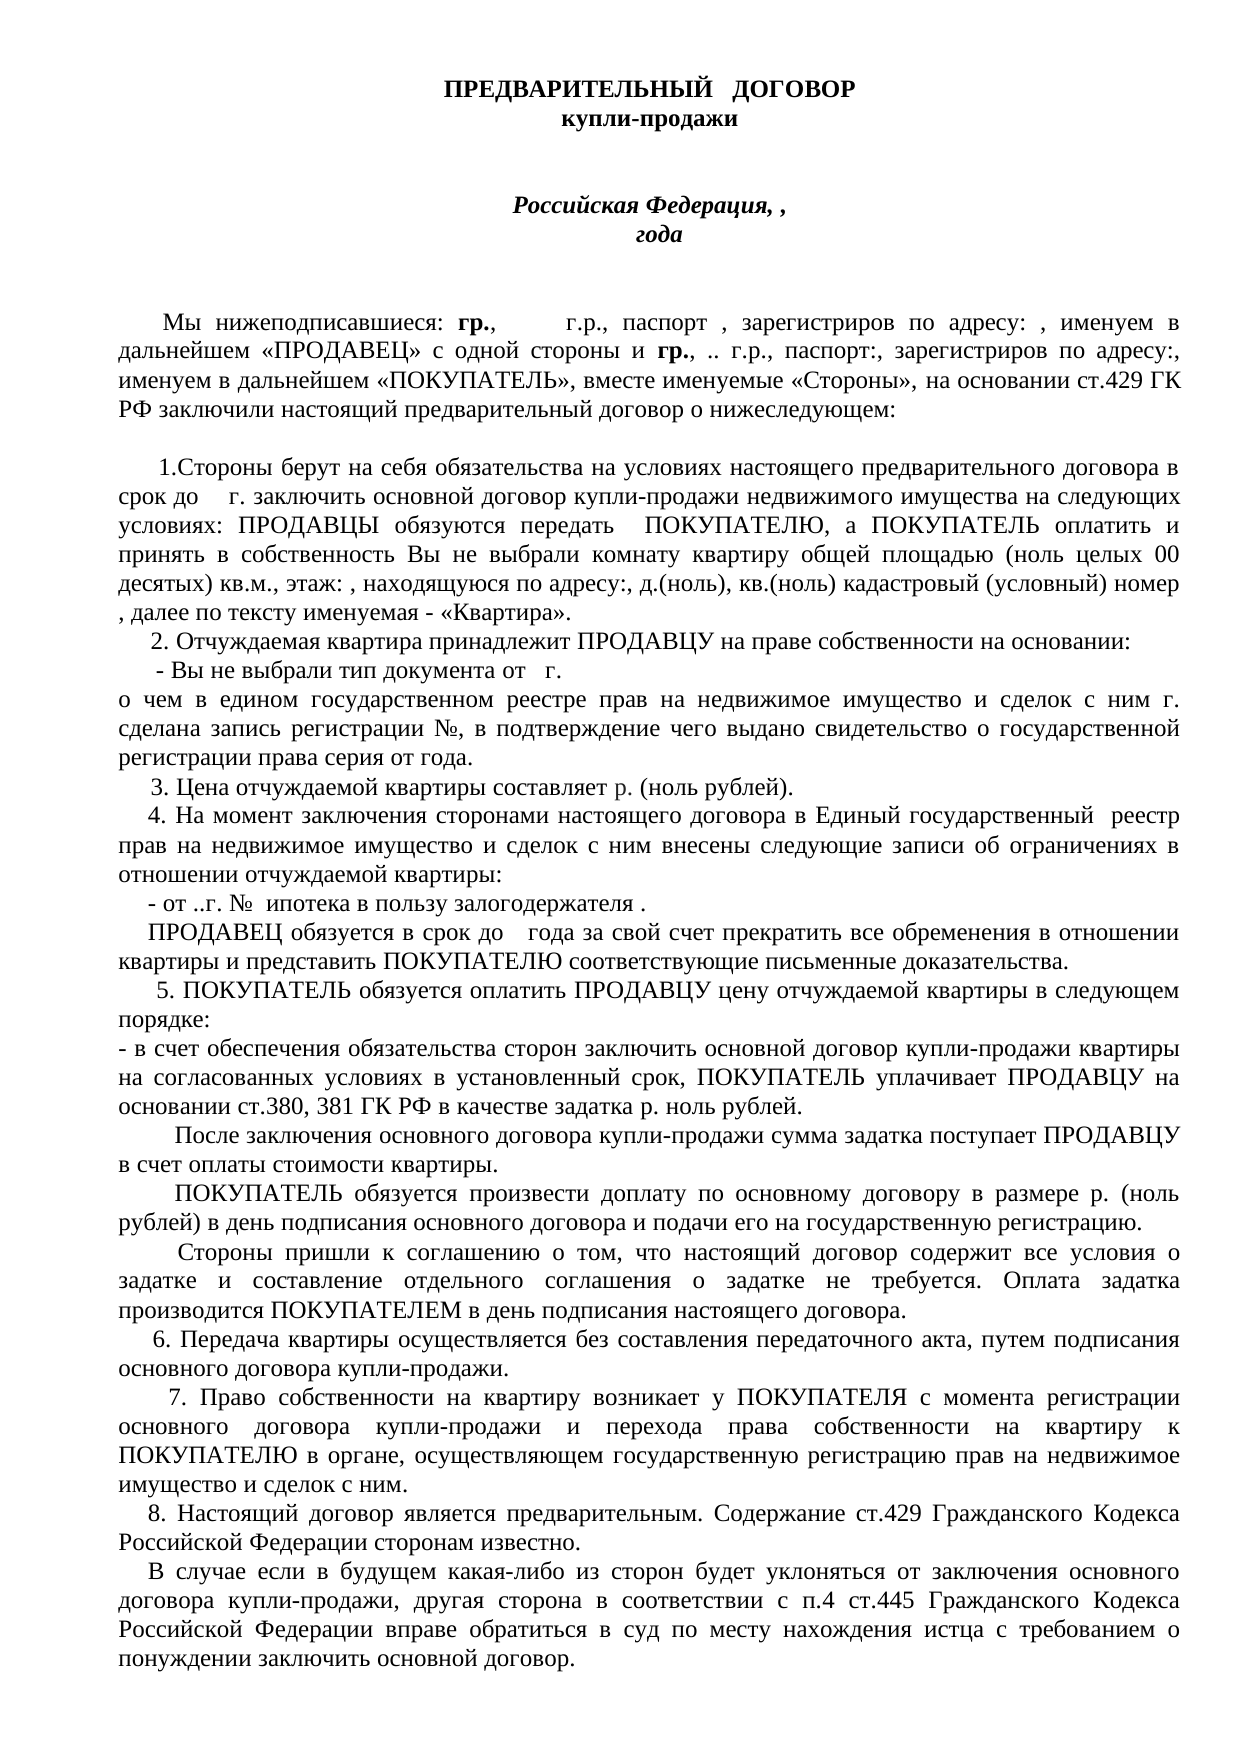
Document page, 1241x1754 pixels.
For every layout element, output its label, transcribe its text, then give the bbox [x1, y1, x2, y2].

text Мы нижеподписавшиеся: гр., г.р., паспорт , зарегистриров по адресу: , именуем в дальнейшем «ПРОДАВЕЦ» с одной стороны и гр., .. г.р., паспорт:, зарегистриров по адресу:, именуем в дальнейшем «ПОКУПАТЕЛЬ», вместе именуемые «Стороны», на основании ст.429 ГК РФ заключили настоящий предварительный договор о нижеследующем: [118, 306, 1181, 423]
text ПРЕДВАРИТЕЛЬНЫЙ ДОГОВОР [118, 74, 1181, 103]
text 7. Право собственности на квартиру возникает у ПОКУПАТЕЛЯ с момента регистрации основного договора купли-продажи и перехода права собственности на квартиру к ПОКУПАТЕЛЮ в органе, осуществляющем государственную регистрацию прав на недвижимое имущество и сделок с ним. [118, 1382, 1181, 1498]
text ПОКУПАТЕЛЬ обязуется произвести доплату по основному договору в размере р. (ноль рублей) в день подписания основного договора и подачи его на государственную регистрацию. [118, 1178, 1181, 1236]
text 1.Стороны берут на себя обязательства на условиях настоящего предварительного договора в срок до г. заключить основной договор купли-продажи недвижимого имущества на следующих условиях: ПРОДАВЦЫ обязуются передать ПОКУПАТЕЛЮ, а ПОКУПАТЕЛЬ оплатить и принять в собственность Вы не выбрали комнату квартиру общей площадью (ноль целых 00 десятых) кв.м., этаж: , находящуюся по адресу:, д.(ноль), кв.(ноль) кадастровый (условный) номер , далее по тексту именуемая - «Квартира». [118, 452, 1181, 626]
text 2. Отчуждаемая квартира принадлежит ПРОДАВЦУ на праве собственности на основании: [118, 626, 1181, 655]
text купли-продажи [118, 103, 1181, 132]
text После заключения основного договора купли-продажи сумма задатка поступает ПРОДАВЦУ в счет оплаты стоимости квартиры. [118, 1120, 1181, 1178]
text Российская Федерация, , [118, 190, 1181, 219]
text ПРОДАВЕЦ обязуется в срок до года за свой счет прекратить все обременения в отношении квартиры и представить ПОКУПАТЕЛЮ соответствующие письменные доказательства. [118, 917, 1181, 975]
text - Вы не выбрали тип документа от г. [156, 655, 532, 684]
text 3. Цена отчуждаемой квартиры составляет р. (ноль рублей). [118, 771, 614, 800]
text 4. На момент заключения сторонами настоящего договора в Единый государственный реестр прав на недвижимое имущество и сделок с ним внесены следующие записи об ограничениях в отношении отчуждаемой квартиры: [118, 800, 1181, 888]
text - от ..г. № ипотека в пользу залогодержателя . [118, 888, 1181, 917]
text - в счет обеспечения обязательства сторон заключить основной договор купли-продажи квартиры на согласованных условиях в установленный срок, ПОКУПАТЕЛЬ уплачивает ПРОДАВЦУ на основании ст.380, 381 ГК РФ в качестве задатка p. ноль рублей. [118, 1033, 1181, 1120]
text года [118, 219, 1181, 248]
text - Вы не выбрали тип документа от г. [538, 655, 1181, 684]
text 8. Настоящий договор является предварительным. Содержание ст.429 Гражданского Кодекса Российской Федерации сторонам известно. [118, 1498, 1181, 1556]
text В случае если в будущем какая-либо из сторон будет уклоняться от заключения основного договора купли-продажи, другая сторона в соответствии с п.4 ст.445 Гражданского Кодекса Российской Федерации вправе обратиться в суд по месту нахождения истца с требованием о понуждении заключить основной договор. [118, 1556, 1181, 1672]
text 5. ПОКУПАТЕЛЬ обязуется оплатить ПРОДАВЦУ цену отчуждаемой квартиры в следующем порядке: [118, 975, 1181, 1033]
text 3. Цена отчуждаемой квартиры составляет р. (ноль рублей). [633, 771, 1181, 800]
text 6. Передача квартиры осуществляется без составления передаточного акта, путем подписания основного договора купли-продажи. [118, 1323, 1181, 1382]
text о чем в едином государственном реестре прав на недвижимое имущество и сделок с ним г. сделана запись регистрации №, в подтверждение чего выдано свидетельство о государственной регистрации права серия от года. [118, 684, 1181, 771]
text Стороны пришли к соглашению о том, что настоящий договор содержит все условия о задатке и составление отдельного соглашения о задатке не требуется. Оплата задатка производится ПОКУПАТЕЛЕМ в день подписания настоящего договора. [118, 1236, 1181, 1323]
